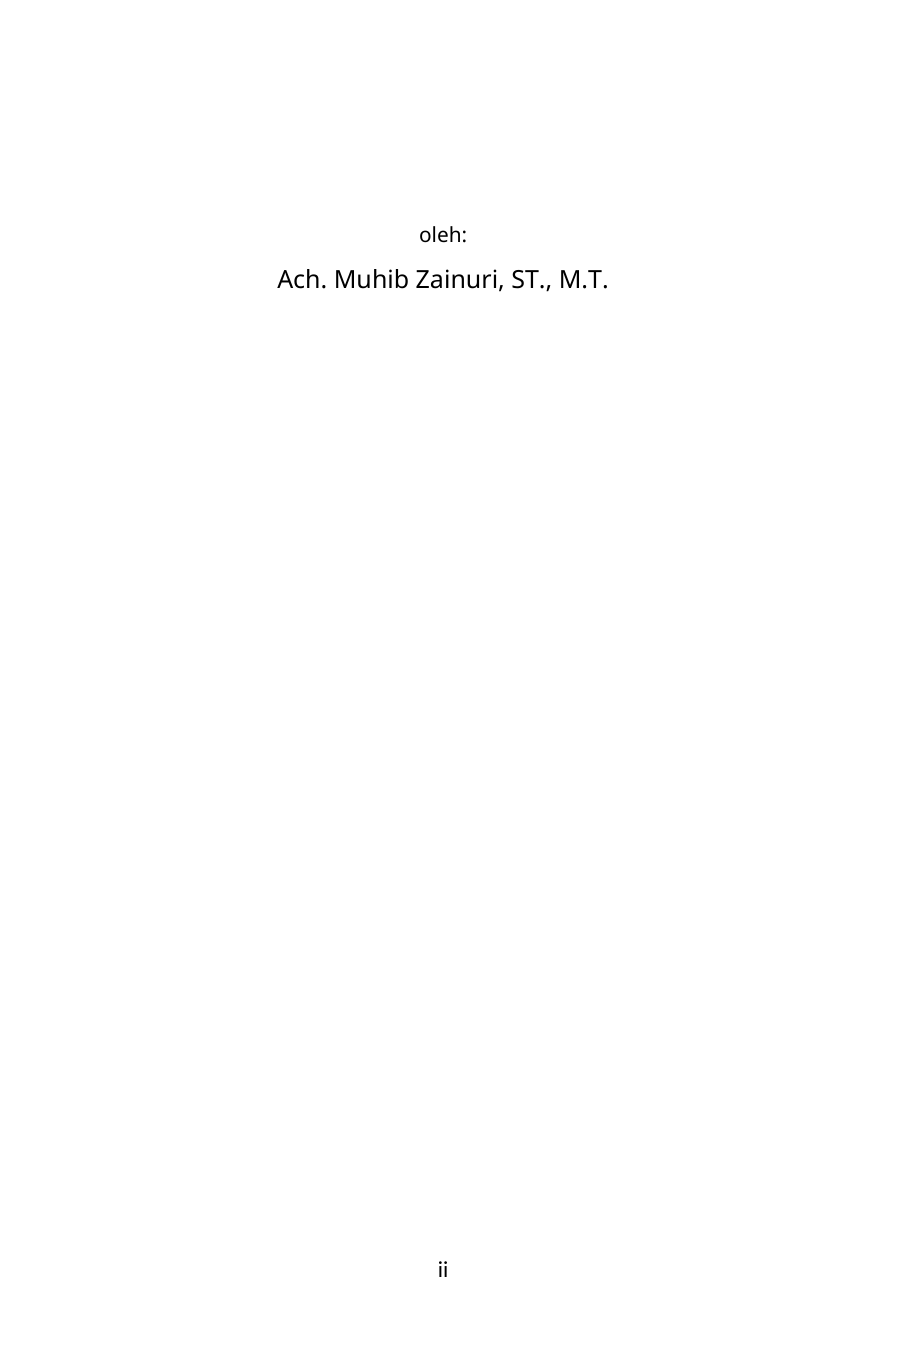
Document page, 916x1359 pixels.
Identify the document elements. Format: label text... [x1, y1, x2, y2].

text Ach. Muhib Zainuri, ST., M.T. [118, 261, 768, 295]
text oleh: [118, 220, 768, 249]
